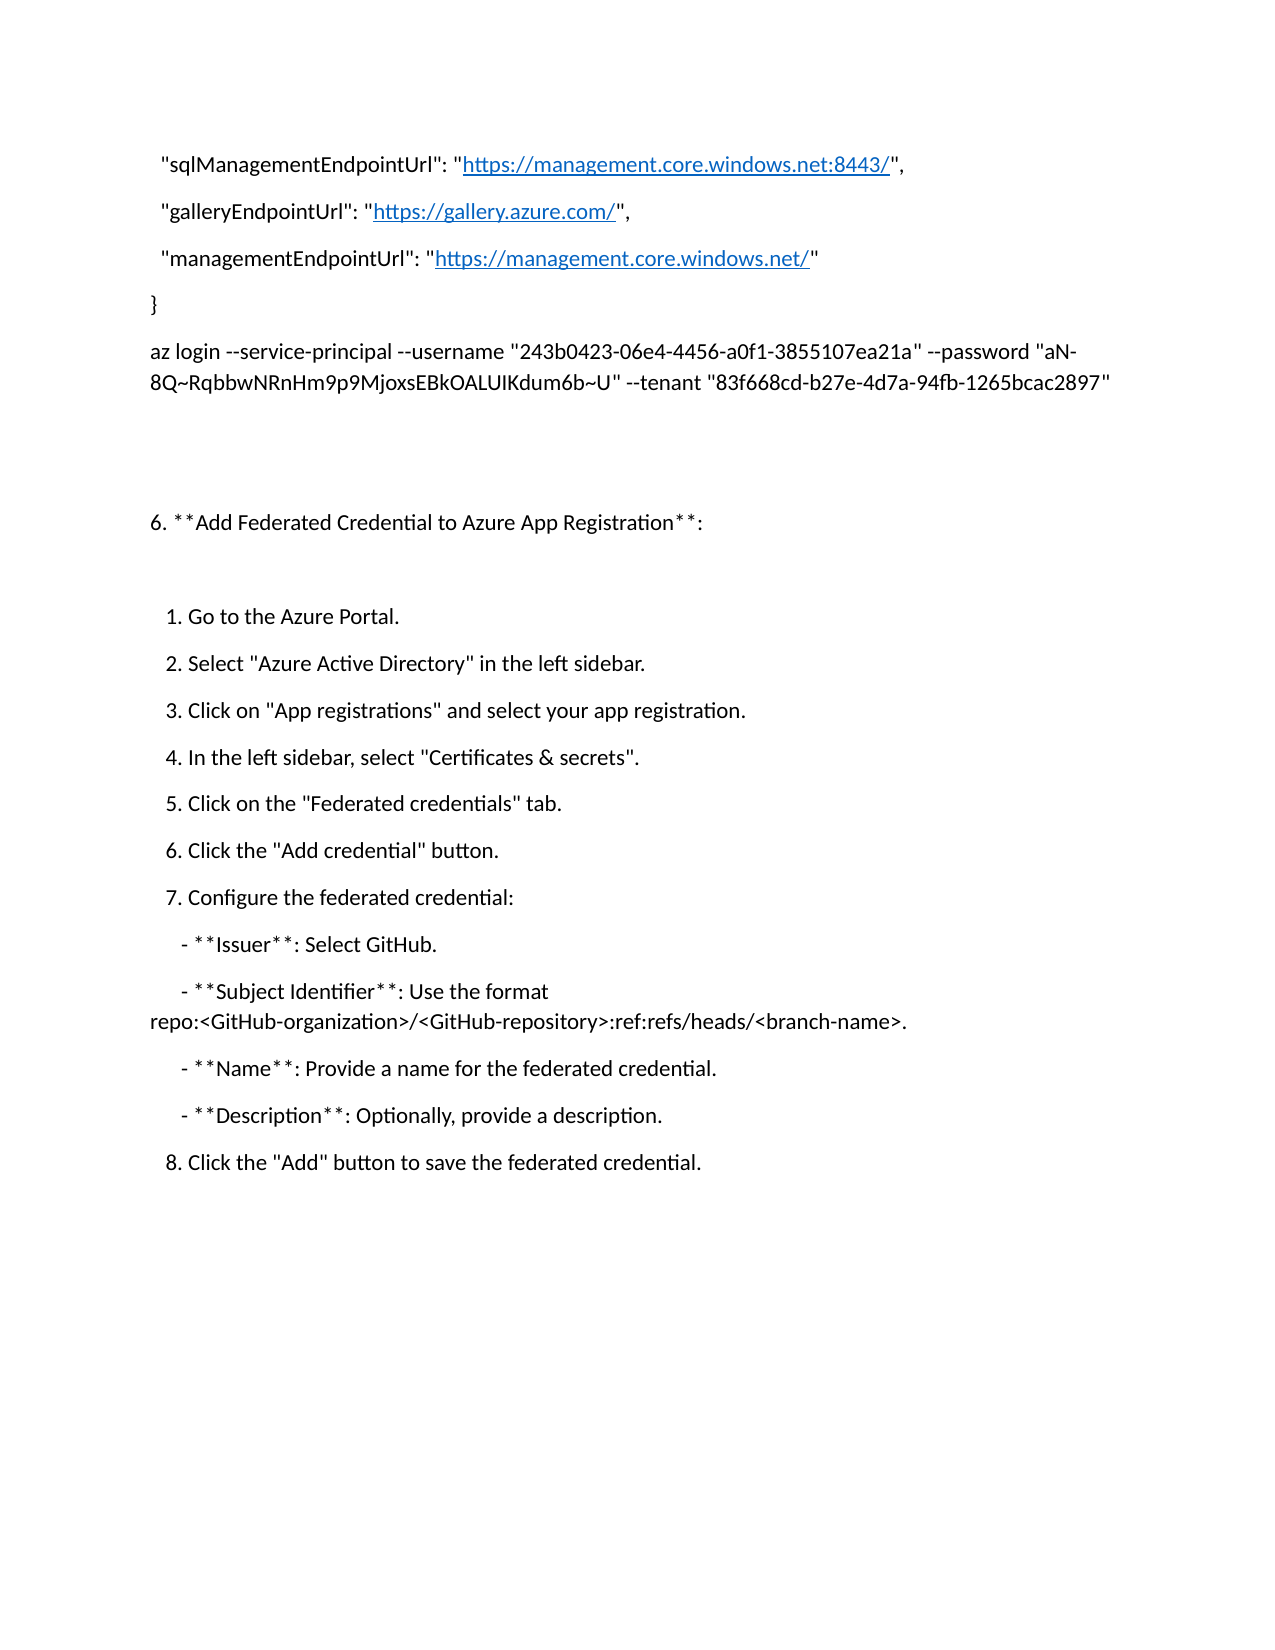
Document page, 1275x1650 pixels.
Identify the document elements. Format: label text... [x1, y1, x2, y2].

text 7. Configure the federated credential: [150, 883, 1125, 911]
text 4. In the left sidebar, select "Certificates & secrets". [150, 743, 1125, 771]
text - **Name**: Provide a name for the federated credential. [150, 1054, 1125, 1082]
text 3. Click on "App registrations" and select your app registration. [150, 696, 1125, 724]
text - **Subject Identifier**: Use the format repo:<GitHub-organization>/<GitHub-repository>:ref:refs/heads/<branch-name>. [150, 977, 1125, 1035]
text 2. Select "Azure Active Directory" in the left sidebar. [150, 649, 1125, 677]
text az login --service-principal --username "243b0423-06e4-4456-a0f1-3855107ea21a" --password "aN-8Q~RqbbwNRnHm9p9MjoxsEBkOALUIKdum6b~U" --tenant "83f668cd-b27e-4d7a-94fb-1265bcac2897" [150, 337, 1125, 396]
text 5. Click on the "Federated credentials" tab. [150, 789, 1125, 818]
text - **Issuer**: Select GitHub. [150, 930, 1125, 958]
text } [150, 291, 1125, 319]
text "managementEndpointUrl": "https://management.core.windows.net/" [150, 244, 1125, 272]
text - **Description**: Optionally, provide a description. [150, 1101, 1125, 1129]
text "galleryEndpointUrl": "https://gallery.azure.com/", [150, 197, 1125, 225]
text 8. Click the "Add" button to save the federated credential. [150, 1148, 1125, 1176]
text 6. **Add Federated Credential to Azure App Registration**: [150, 508, 1125, 536]
text "sqlManagementEndpointUrl": "https://management.core.windows.net:8443/", [150, 150, 1125, 178]
text 1. Go to the Azure Portal. [150, 602, 1125, 630]
text 6. Click the "Add credential" button. [150, 836, 1125, 864]
